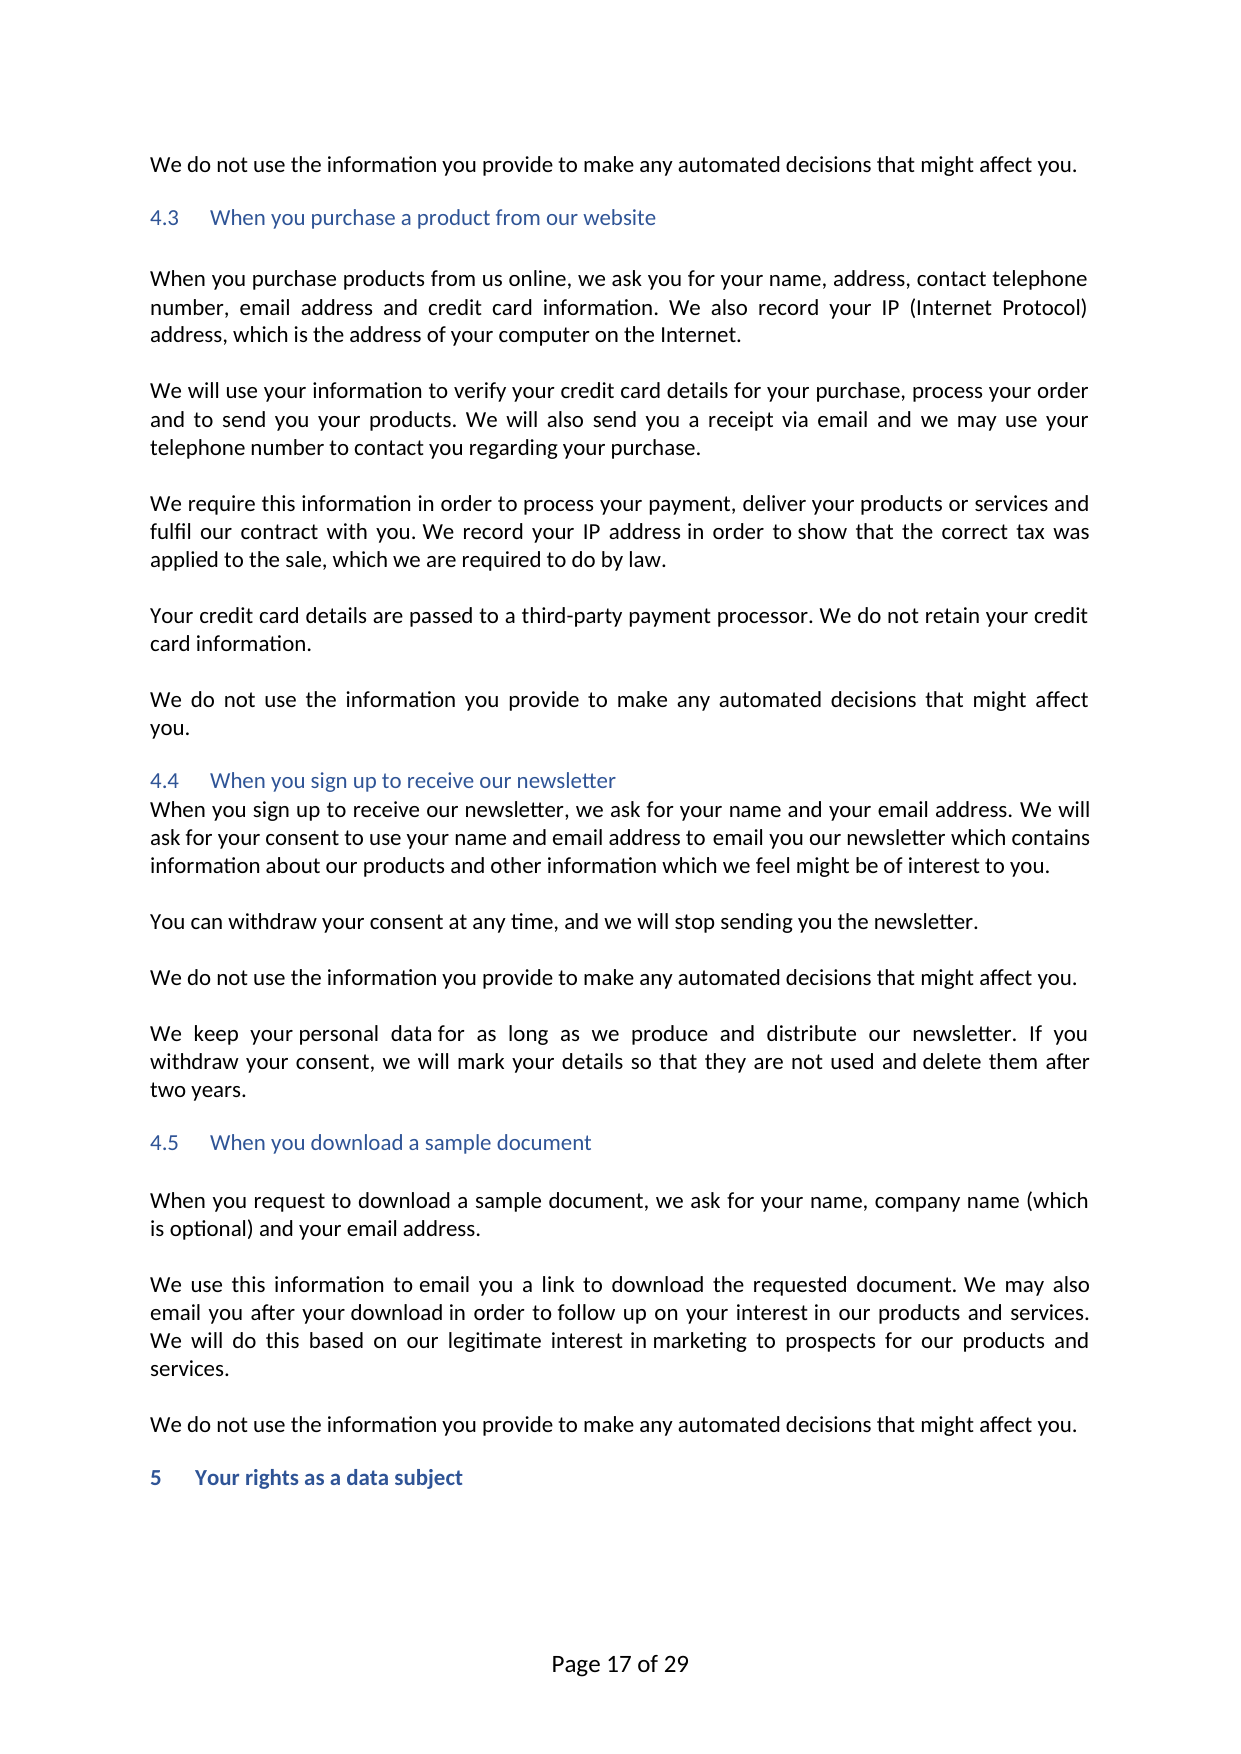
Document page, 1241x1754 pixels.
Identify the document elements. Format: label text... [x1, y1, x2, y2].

text We require this information in order to process your payment, deliver your products or services and fulfil our contract with you. We record your IP address in order to show that the correct tax was applied to the sale, which we are required to do by law. [150, 489, 1090, 573]
text You can withdraw your consent at any time, and we will stop sending you the newsletter. [150, 907, 1090, 935]
text When you purchase products from us online, we ask you for your name, address, contact telephone number, email address and credit card information. We also record your IP (Internet Protocol) address, which is the address of your computer on the Internet. [150, 264, 1090, 349]
text We do not use the information you provide to make any automated decisions that might affect you. [150, 685, 1090, 741]
subtitle When you download a sample document [150, 1128, 1090, 1157]
subtitle When you sign up to receive our newsletter [150, 766, 1090, 794]
subtitle Your rights as a data subject [150, 1463, 1090, 1491]
text When you sign up to receive our newsletter, we ask for your name and your email address. We will ask for your consent to use your name and email address to email you our newsletter which contains information about our products and other information which we feel might be of interest to you. [150, 795, 1090, 879]
subtitle When you purchase a product from our website [150, 203, 1090, 231]
text We use this information to email you a link to download the requested document. We may also email you after your download in order to follow up on your interest in our products and services. We will do this based on our legitimate interest in marketing to prospects for our products and services. [150, 1270, 1090, 1382]
text We do not use the information you provide to make any automated decisions that might affect you. [150, 963, 1090, 991]
text Your credit card details are passed to a third-party payment processor. We do not retain your credit card information. [150, 601, 1090, 657]
text When you request to download a sample document, we ask for your name, company name (which is optional) and your email address. [150, 1186, 1090, 1242]
text We do not use the information you provide to make any automated decisions that might affect you. [150, 1410, 1090, 1438]
text We will use your information to verify your credit card details for your purchase, process your order and to send you your products. We will also send you a receipt via email and we may use your telephone number to contact you regarding your purchase. [150, 377, 1090, 461]
text We keep your personal data for as long as we produce and distribute our newsletter. If you withdraw your consent, we will mark your details so that they are not used and delete them after two years. [150, 1019, 1090, 1103]
text We do not use the information you provide to make any automated decisions that might affect you. [150, 150, 1090, 178]
